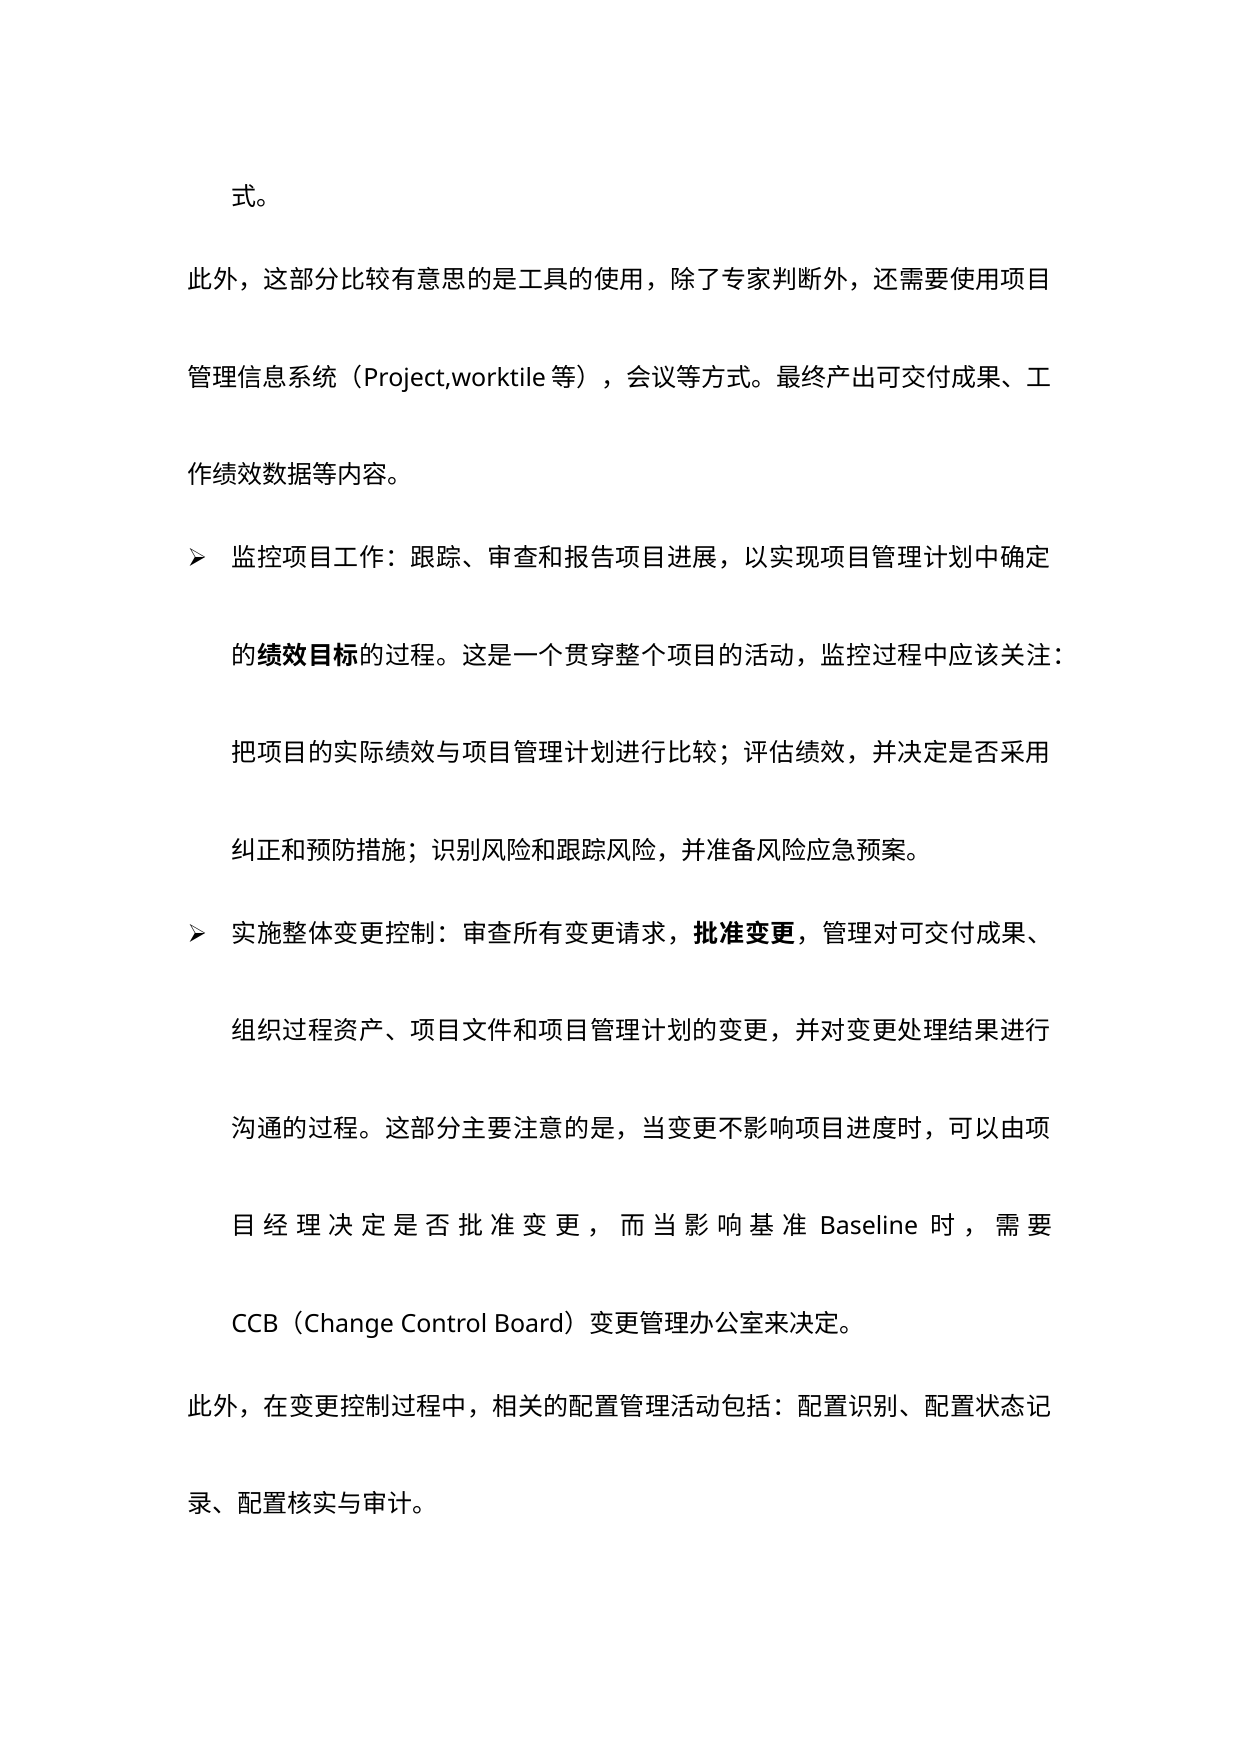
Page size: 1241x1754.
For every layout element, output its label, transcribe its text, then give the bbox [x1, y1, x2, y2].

list 监控项目工作：跟踪、审查和报告项目进展，以实现项目管理计划中确定的绩效目标的过程。这是一个贯穿整个项目的活动，监控过程中应该关注：把项目的实际绩效与项目管理计划进行比较；评估绩效，并决定是否采用纠正和预防措施；识别风险和跟踪风险，并准备风险应急预案。 [187, 523, 1053, 881]
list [187, 162, 1053, 227]
list 实施整体变更控制：审查所有变更请求，批准变更，管理对可交付成果、组织过程资产、项目文件和项目管理计划的变更，并对变更处理结果进行沟通的过程。这部分主要注意的是，当变更不影响项目进度时，可以由项目经理决定是否批准变更，而当影响基准Baseline时，需要CCB（Change Control Board）变更管理办公室来决定。 [187, 899, 1053, 1354]
text 此外，在变更控制过程中，相关的配置管理活动包括：配置识别、配置状态记录、配置核实与审计。 [187, 1372, 1053, 1534]
text 此外，这部分比较有意思的是工具的使用，除了专家判断外，还需要使用项目管理信息系统（Project,worktile等），会议等方式。最终产出可交付成果、工作绩效数据等内容。 [187, 245, 1053, 505]
